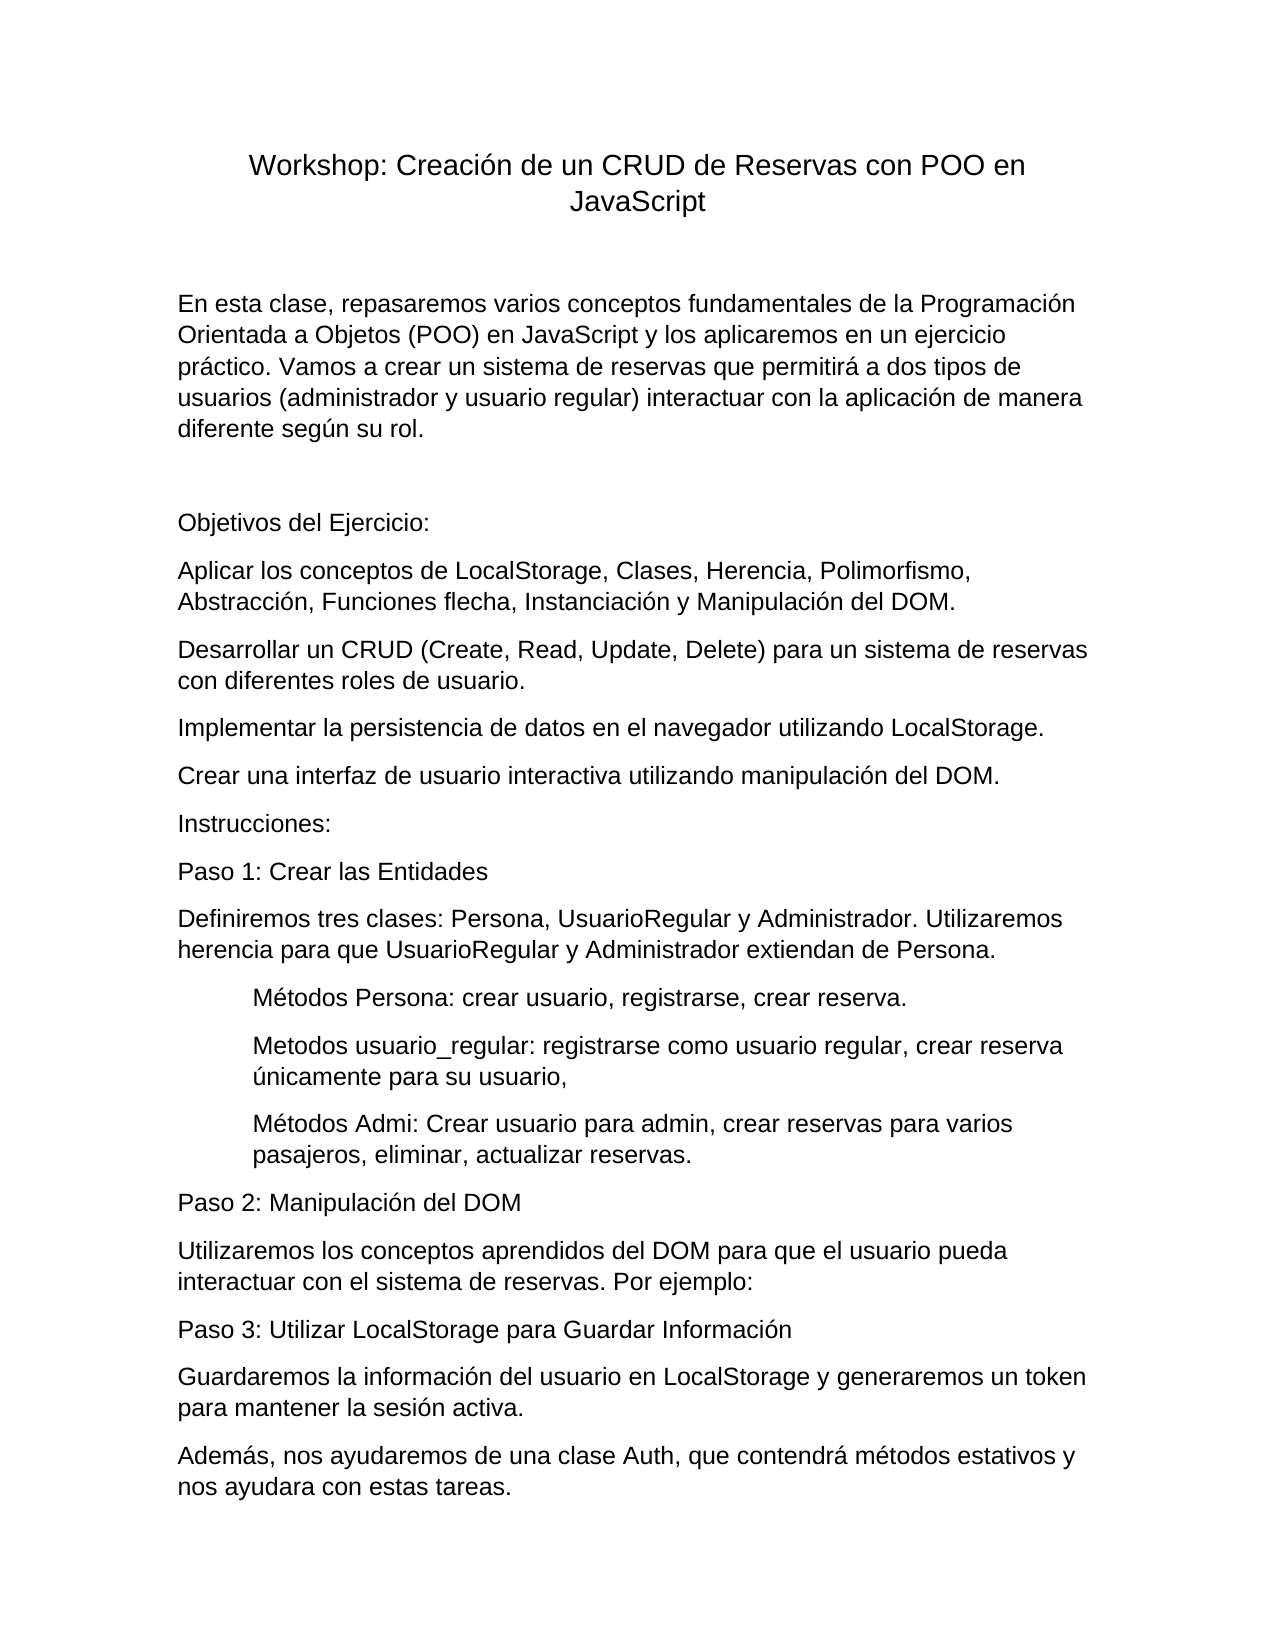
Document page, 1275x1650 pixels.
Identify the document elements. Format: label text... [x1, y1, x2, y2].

text Instrucciones: [177, 809, 1098, 837]
text Paso 2: Manipulación del DOM [177, 1188, 1098, 1217]
text Workshop: Creación de un CRUD de Reservas con POO en JavaScript [177, 148, 1098, 217]
text Desarrollar un CRUD (Create, Read, Update, Delete) para un sistema de reservas con diferentes roles de usuario. [177, 634, 1098, 694]
text En esta clase, repasaremos varios conceptos fundamentales de la Programación Orientada a Objetos (POO) en JavaScript y los aplicaremos en un ejercicio práctico. Vamos a crear un sistema de reservas que permitirá a dos tipos de usuarios (administrador y usuario regular) interactuar con la aplicación de manera diferente según su rol. [177, 289, 1098, 442]
text Objetivos del Ejercicio: [177, 508, 1098, 537]
text Aplicar los conceptos de LocalStorage, Clases, Herencia, Polimorfismo, Abstracción, Funciones flecha, Instanciación y Manipulación del DOM. [177, 556, 1098, 616]
text Métodos Persona: crear usuario, registrarse, crear reserva. [252, 983, 1098, 1012]
text Guardaremos la información del usuario en LocalStorage y generaremos un token para mantener la sesión activa. [177, 1362, 1098, 1422]
text Paso 3: Utilizar LocalStorage para Guardar Información [177, 1314, 1098, 1343]
text Métodos Admi: Crear usuario para admin, crear reservas para varios pasajeros, eliminar, actualizar reservas. [252, 1109, 1098, 1169]
text Implementar la persistencia de datos en el navegador utilizando LocalStorage. [177, 713, 1098, 742]
text Definiremos tres clases: Persona, UsuarioRegular y Administrador. Utilizaremos herencia para que UsuarioRegular y Administrador extiendan de Persona. [177, 904, 1098, 964]
text Paso 1: Crear las Entidades [177, 856, 1098, 885]
text Crear una interfaz de usuario interactiva utilizando manipulación del DOM. [177, 761, 1098, 790]
text Además, nos ayudaremos de una clase Auth, que contendrá métodos estativos y nos ayudara con estas tareas. [177, 1441, 1098, 1501]
text Metodos usuario_regular: registrarse como usuario regular, crear reserva únicamente para su usuario, [252, 1031, 1098, 1090]
text Utilizaremos los conceptos aprendidos del DOM para que el usuario pueda interactuar con el sistema de reservas. Por ejemplo: [177, 1236, 1098, 1296]
